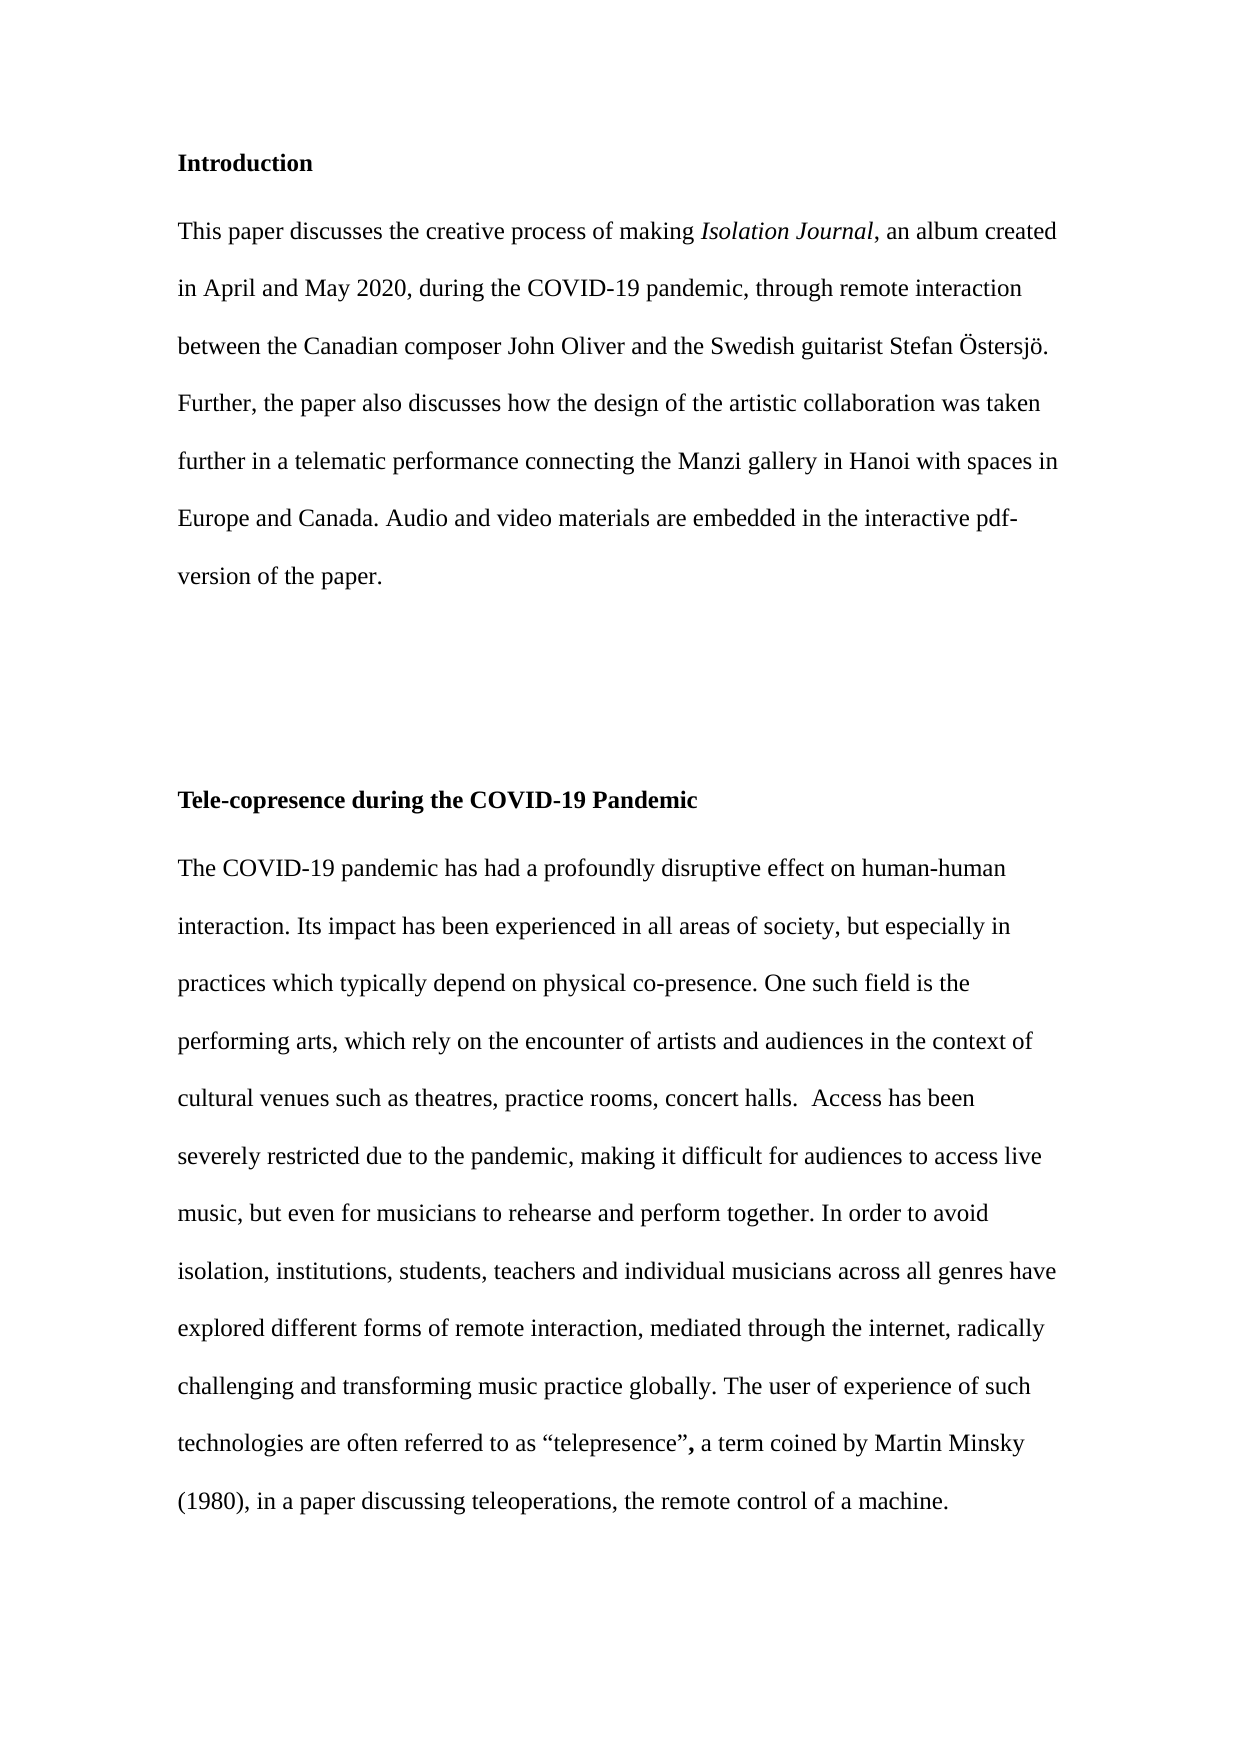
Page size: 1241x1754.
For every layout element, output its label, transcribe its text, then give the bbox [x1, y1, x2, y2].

text This paper discusses the creative process of making Isolation Journal, an album created in April and May 2020, during the COVID-19 pandemic, through remote interaction between the Canadian composer John Oliver and the Swedish guitarist Stefan Östersjö. Further, the paper also discusses how the design of the artistic collaboration was taken further in a telematic performance connecting the Manzi gallery in Hanoi with spaces in Europe and Canada. Audio and video materials are embedded in the interactive pdf-version of the paper. [177, 216, 1063, 589]
subtitle Tele-copresence during the COVID-19 Pandemic [177, 785, 1004, 814]
text The COVID-19 pandemic has had a profoundly disruptive effect on human-human interaction. Its impact has been experienced in all areas of society, but especially in practices which typically depend on physical co-presence. One such field is the performing arts, which rely on the encounter of artists and audiences in the context of cultural venues such as theatres, practice rooms, concert halls. Access has been severely restricted due to the pandemic, making it difficult for audiences to access live music, but even for musicians to rehearse and perform together. In order to avoid isolation, institutions, students, teachers and individual musicians across all genres have explored different forms of remote interaction, mediated through the internet, radically challenging and transforming music practice globally. The user of experience of such technologies are often referred to as “telepresence”, a term coined by Martin Minsky (1980), in a paper discussing teleoperations, the remote control of a machine. [177, 853, 1063, 1514]
subtitle Introduction [177, 148, 1004, 176]
